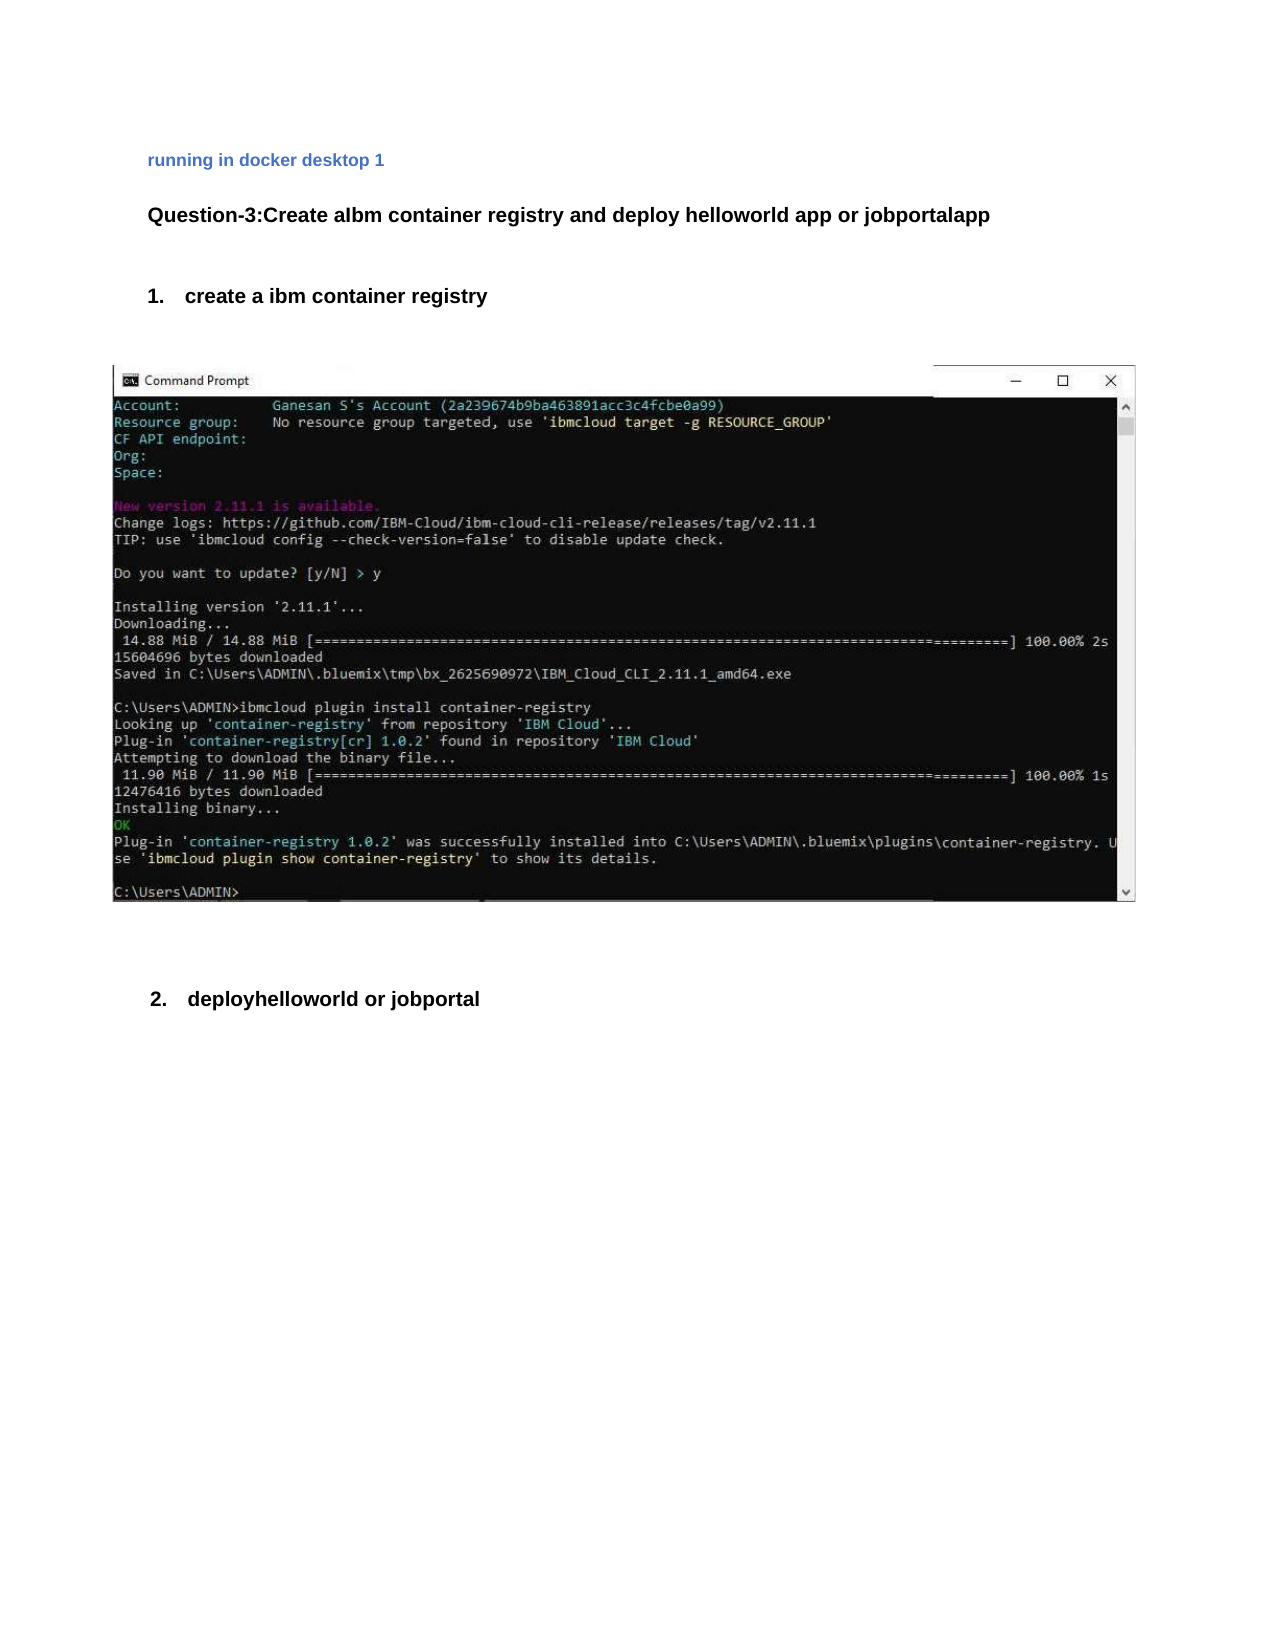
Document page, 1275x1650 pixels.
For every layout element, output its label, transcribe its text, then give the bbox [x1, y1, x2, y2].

text running in docker desktop 1 [147, 150, 1162, 198]
picture [112, 365, 1136, 902]
list create a ibm container registry [147, 284, 1162, 308]
list deployhelloworld or jobportal [150, 987, 1162, 1011]
text Question-3:Create aIbm container registry and deploy helloworld app or jobportalapp [147, 203, 1162, 227]
